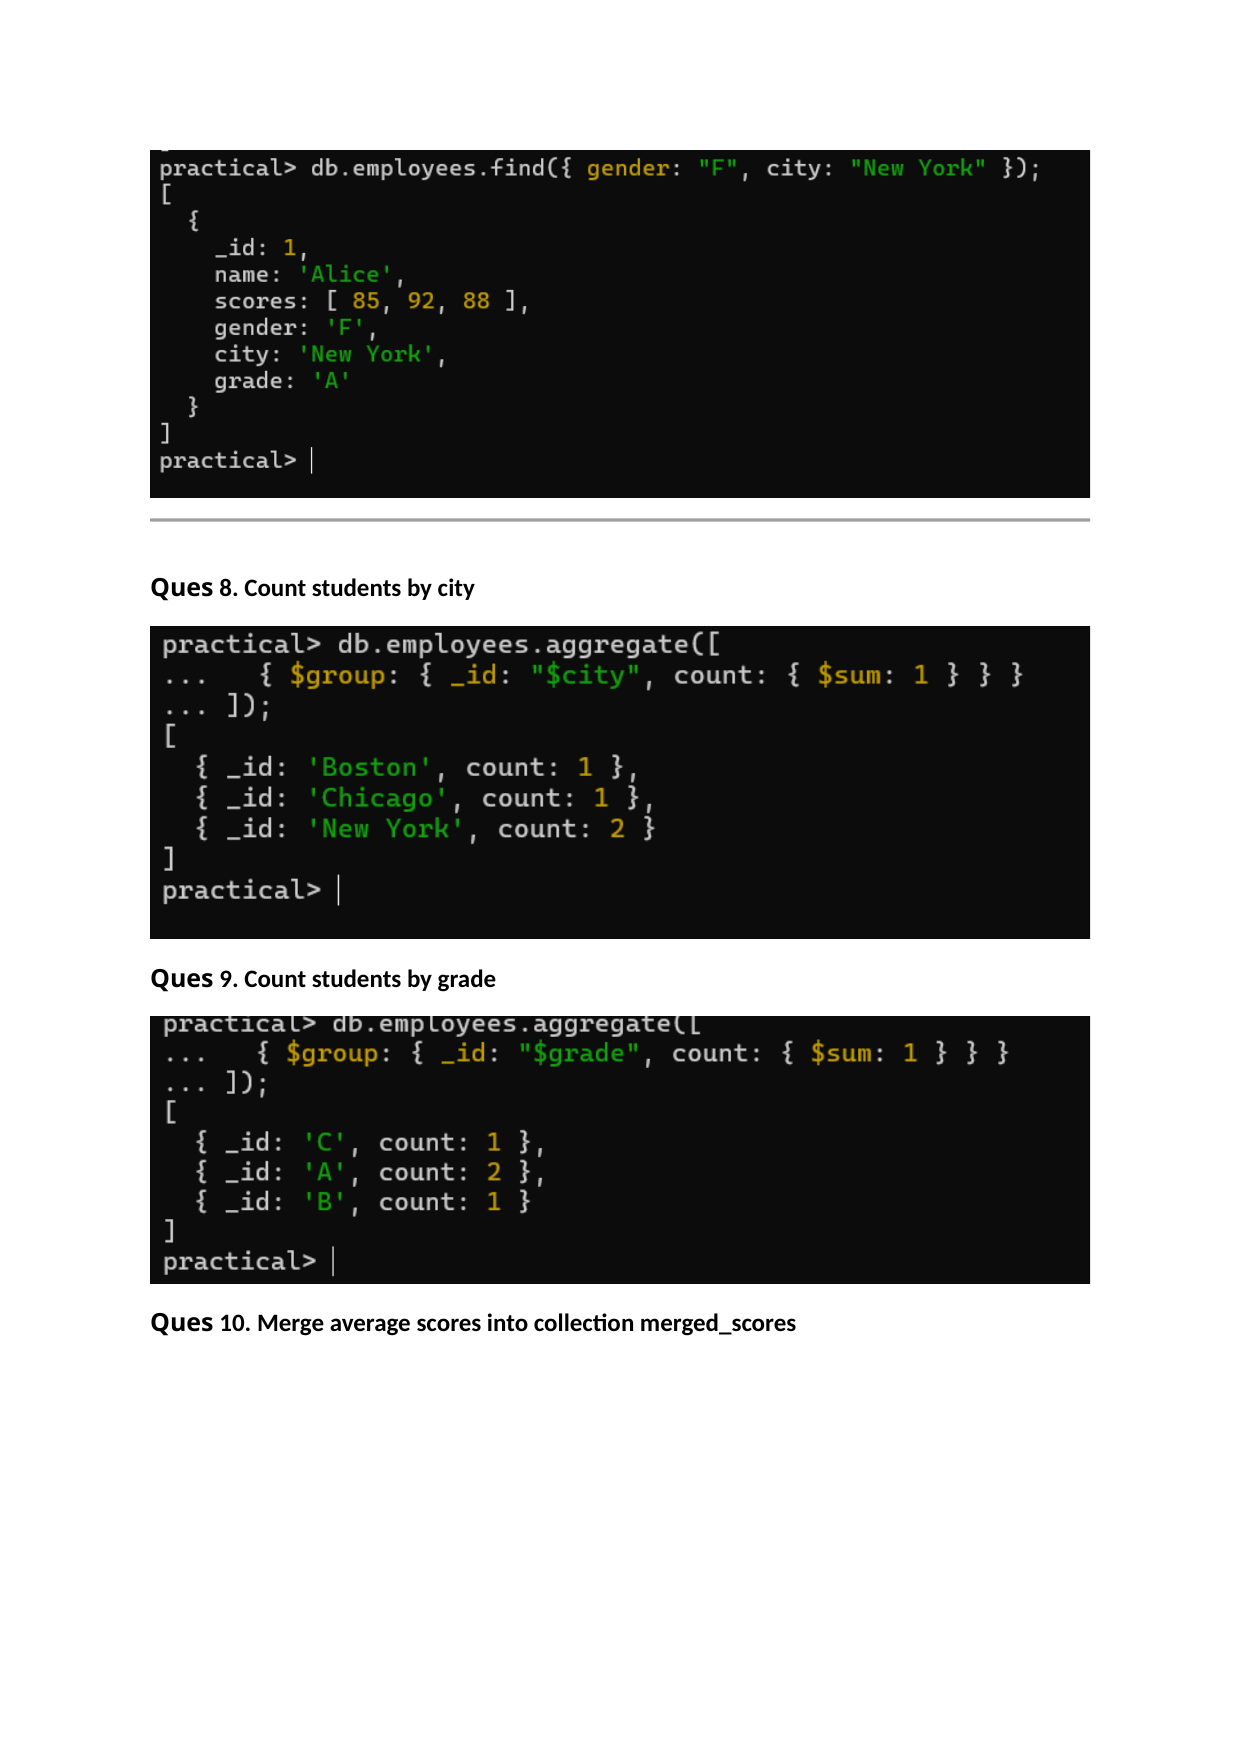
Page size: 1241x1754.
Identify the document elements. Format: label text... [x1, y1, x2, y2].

picture [150, 626, 1091, 939]
text Ques 9. Count students by grade [150, 960, 1090, 994]
picture [150, 1016, 1091, 1284]
text Ques 8. Count students by city [150, 570, 1090, 604]
text Ques 10. Merge average scores into collection merged_scores [150, 1304, 1090, 1338]
picture [150, 150, 1091, 498]
